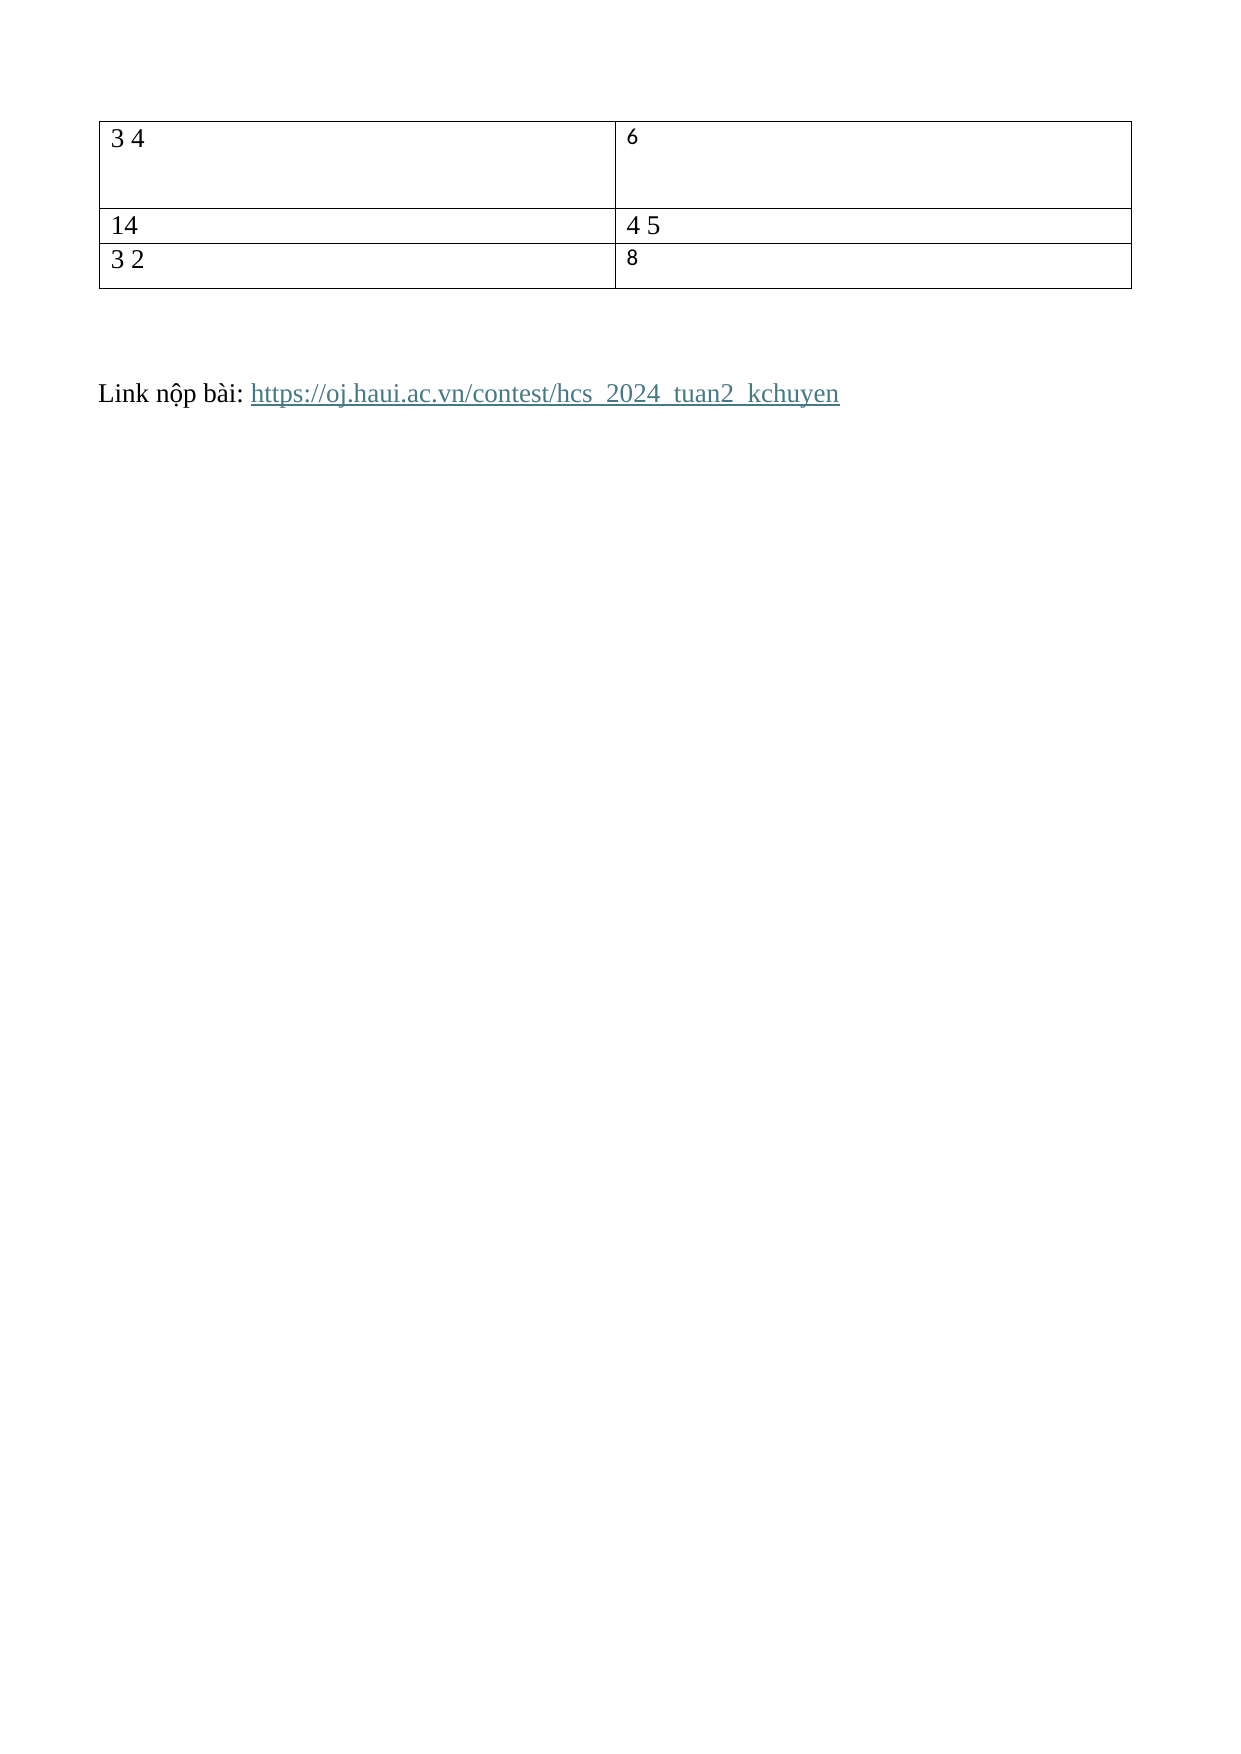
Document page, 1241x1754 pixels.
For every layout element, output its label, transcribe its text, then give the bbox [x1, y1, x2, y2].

table_cell 4 5 [616, 209, 1131, 242]
table_cell 14 [100, 209, 615, 242]
table_cell 3 2 [100, 244, 615, 288]
text Link nộp bài: https://oj.haui.ac.vn/contest/hcs_2024_tuan2_kchuyen [98, 377, 1141, 408]
table_cell 8 [616, 244, 1131, 288]
table_cell 3 4 [100, 122, 615, 208]
table_cell 6 [616, 122, 1131, 208]
